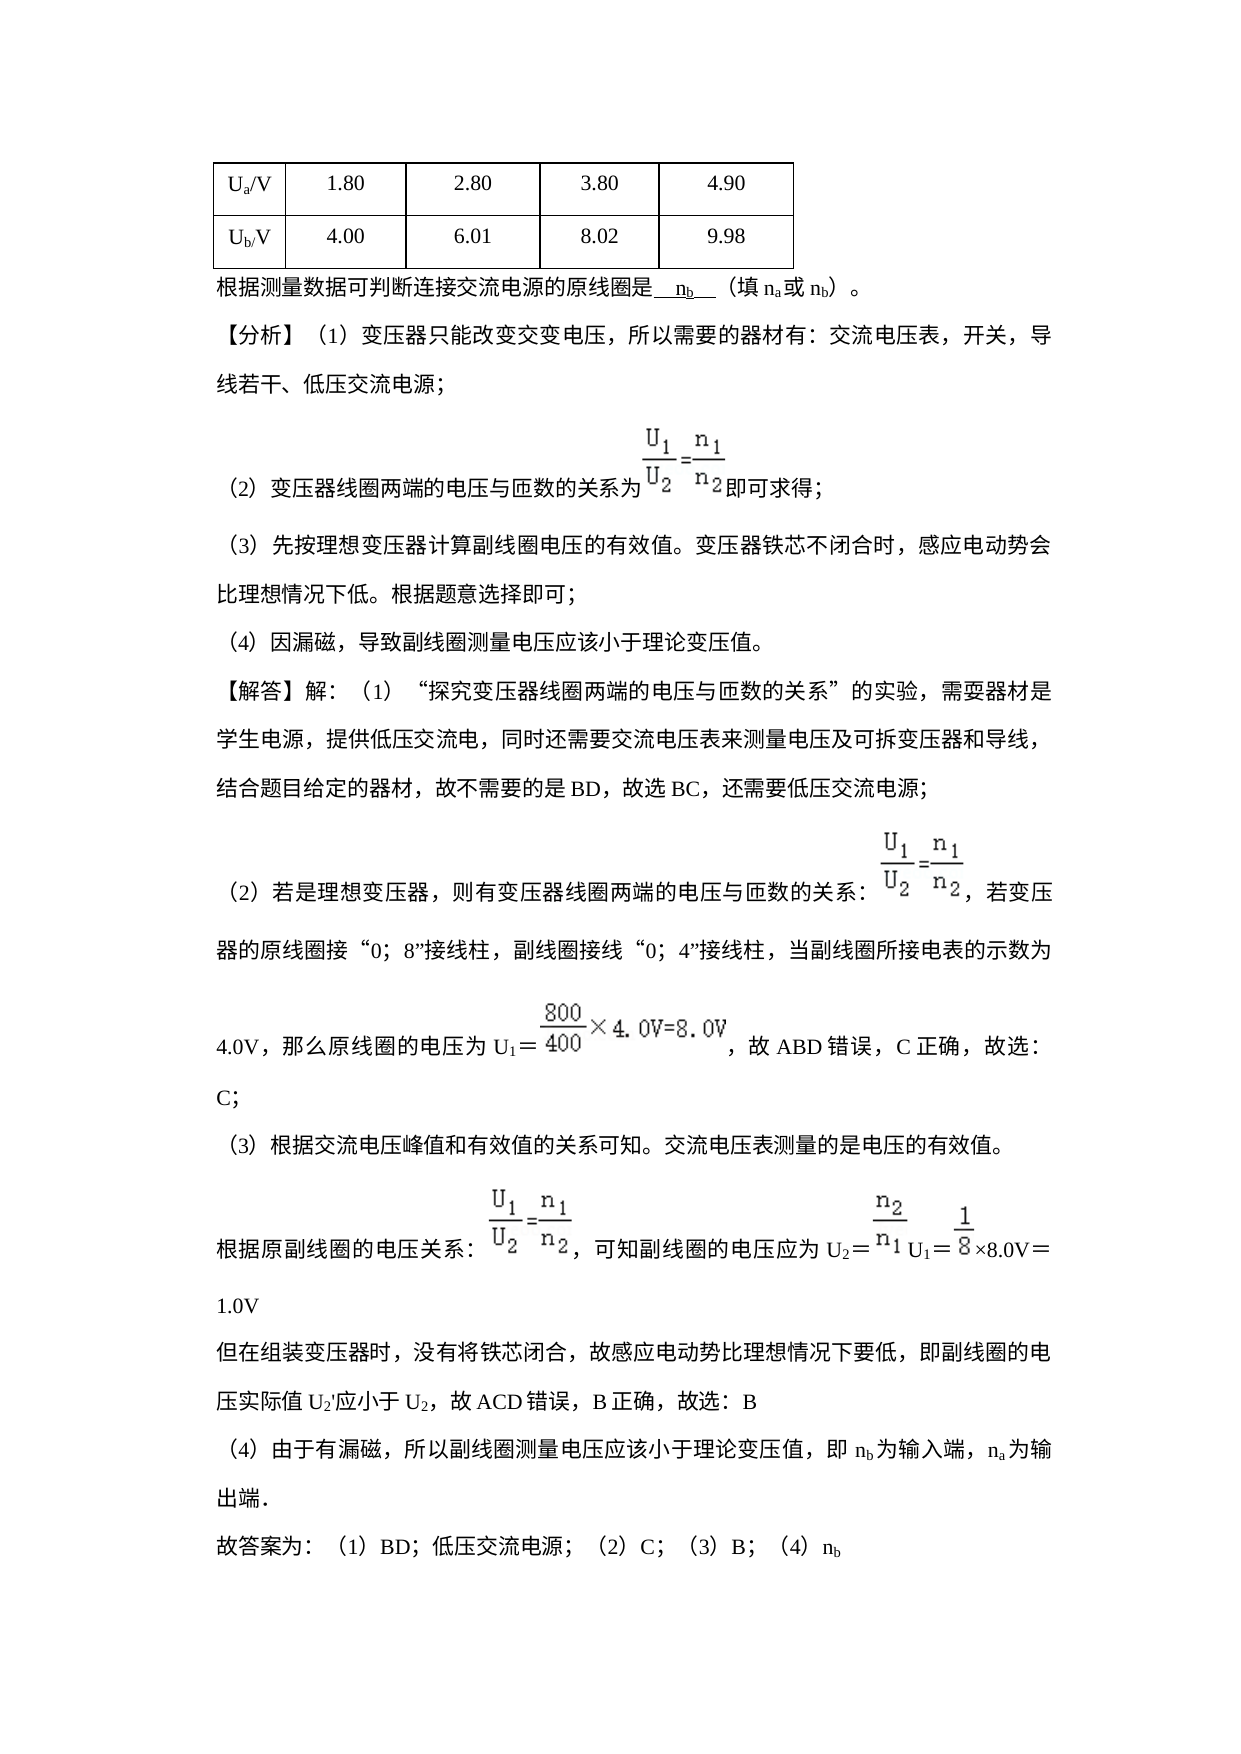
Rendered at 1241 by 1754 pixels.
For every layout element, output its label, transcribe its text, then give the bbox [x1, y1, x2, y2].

text 根据原副线圈的电压关系：，可知副线圈的电压应为U2＝U1＝×8.0V＝1.0V [216, 1176, 1053, 1322]
text （3）根据交流电压峰值和有效值的关系可知。交流电压表测量的是电压的有效值。 [216, 1127, 1053, 1160]
text （4）因漏磁，导致副线圈测量电压应该小于理论变压值。 [216, 625, 1053, 657]
picture [953, 1202, 975, 1258]
table_cell 9.98 [660, 216, 793, 268]
table_header 4.90 [660, 164, 793, 215]
picture [872, 1185, 908, 1258]
text （3）先按理想变压器计算副线圈电压的有效值。变压器铁芯不闭合时，感应电动势会比理想情况下低。根据题意选择即可； [216, 528, 1053, 609]
picture [488, 1185, 572, 1258]
table_cell 8.02 [541, 216, 658, 268]
picture [642, 424, 726, 497]
text （2）若是理想变压器，则有变压器线圈两端的电压与匝数的关系：，若变压器的原线圈接“0；8”接线柱，副线圈接线“0；4”接线柱，当副线圈所接电表的示数为4.0V，那么原线圈的电压为U1＝，故ABD错误，C正确，故选：C； [216, 819, 1053, 1112]
table_cell 6.01 [407, 216, 539, 268]
text 根据测量数据可判断连接交流电源的原线圈是 nb （填na或nb）。 [216, 269, 1053, 302]
table_cell 4.00 [286, 216, 405, 268]
text 【解答】解：（1）“探究变压器线圈两端的电压与匝数的关系”的实验，需耍器材是学生电源，提供低压交流电，同时还需要交流电压表来测量电压及可拆变压器和导线，结合题目给定的器材，故不需要的是BD，故选BC，还需要低压交流电源； [216, 673, 1053, 803]
text （2）变压器线圈两端的电压与匝数的关系为即可求得； [216, 414, 1053, 512]
picture [540, 1000, 726, 1055]
table_header Ua/V [214, 164, 285, 215]
table_header 1.80 [286, 164, 405, 215]
text 但在组装变压器时，没有将铁芯闭合，故感应电动势比理想情况下要低，即副线圈的电压实际值U2'应小于U2，故ACD错误，B正确，故选：B [216, 1335, 1053, 1416]
text （4）由于有漏磁，所以副线圈测量电压应该小于理论变压值，即nb为输入端，na为输出端． [216, 1432, 1053, 1513]
picture [880, 828, 964, 901]
table_header 3.80 [541, 164, 658, 215]
table_cell Ub/V [214, 216, 285, 268]
text 【分析】（1）变压器只能改变交变电压，所以需要的器材有：交流电压表，开关，导线若干、低压交流电源； [216, 317, 1053, 399]
table_header 2.80 [407, 164, 539, 215]
text 故答案为：（1）BD；低压交流电源；（2）C；（3）B；（4）nb [216, 1529, 1053, 1561]
